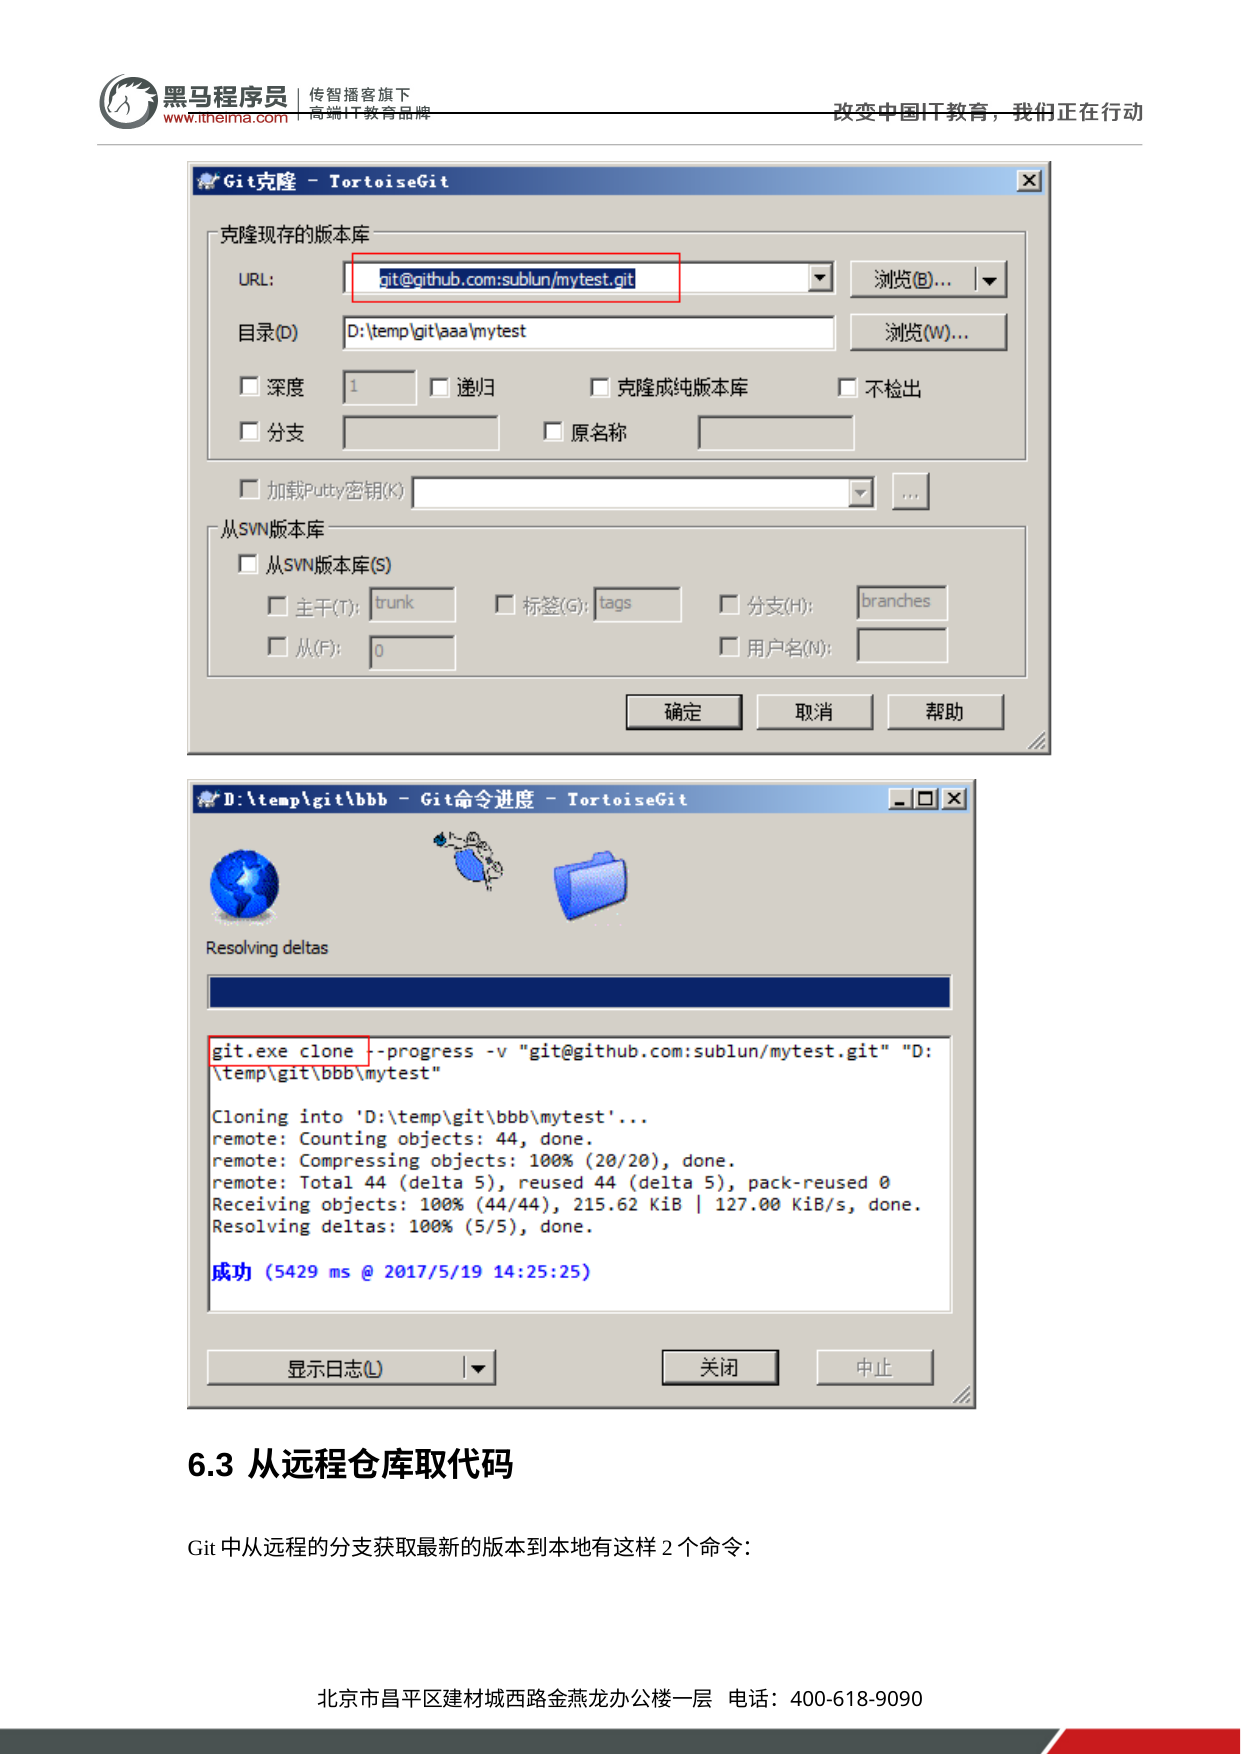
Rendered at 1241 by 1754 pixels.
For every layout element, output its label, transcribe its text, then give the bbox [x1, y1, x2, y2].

picture [0, 3, 1241, 153]
picture [187, 161, 1053, 757]
subtitle 从远程仓库取代码 [187, 1429, 1053, 1494]
picture [187, 779, 978, 1411]
picture [0, 1669, 1241, 1754]
text Git中从远程的分支获取最新的版本到本地有这样2个命令： [187, 1529, 1053, 1562]
